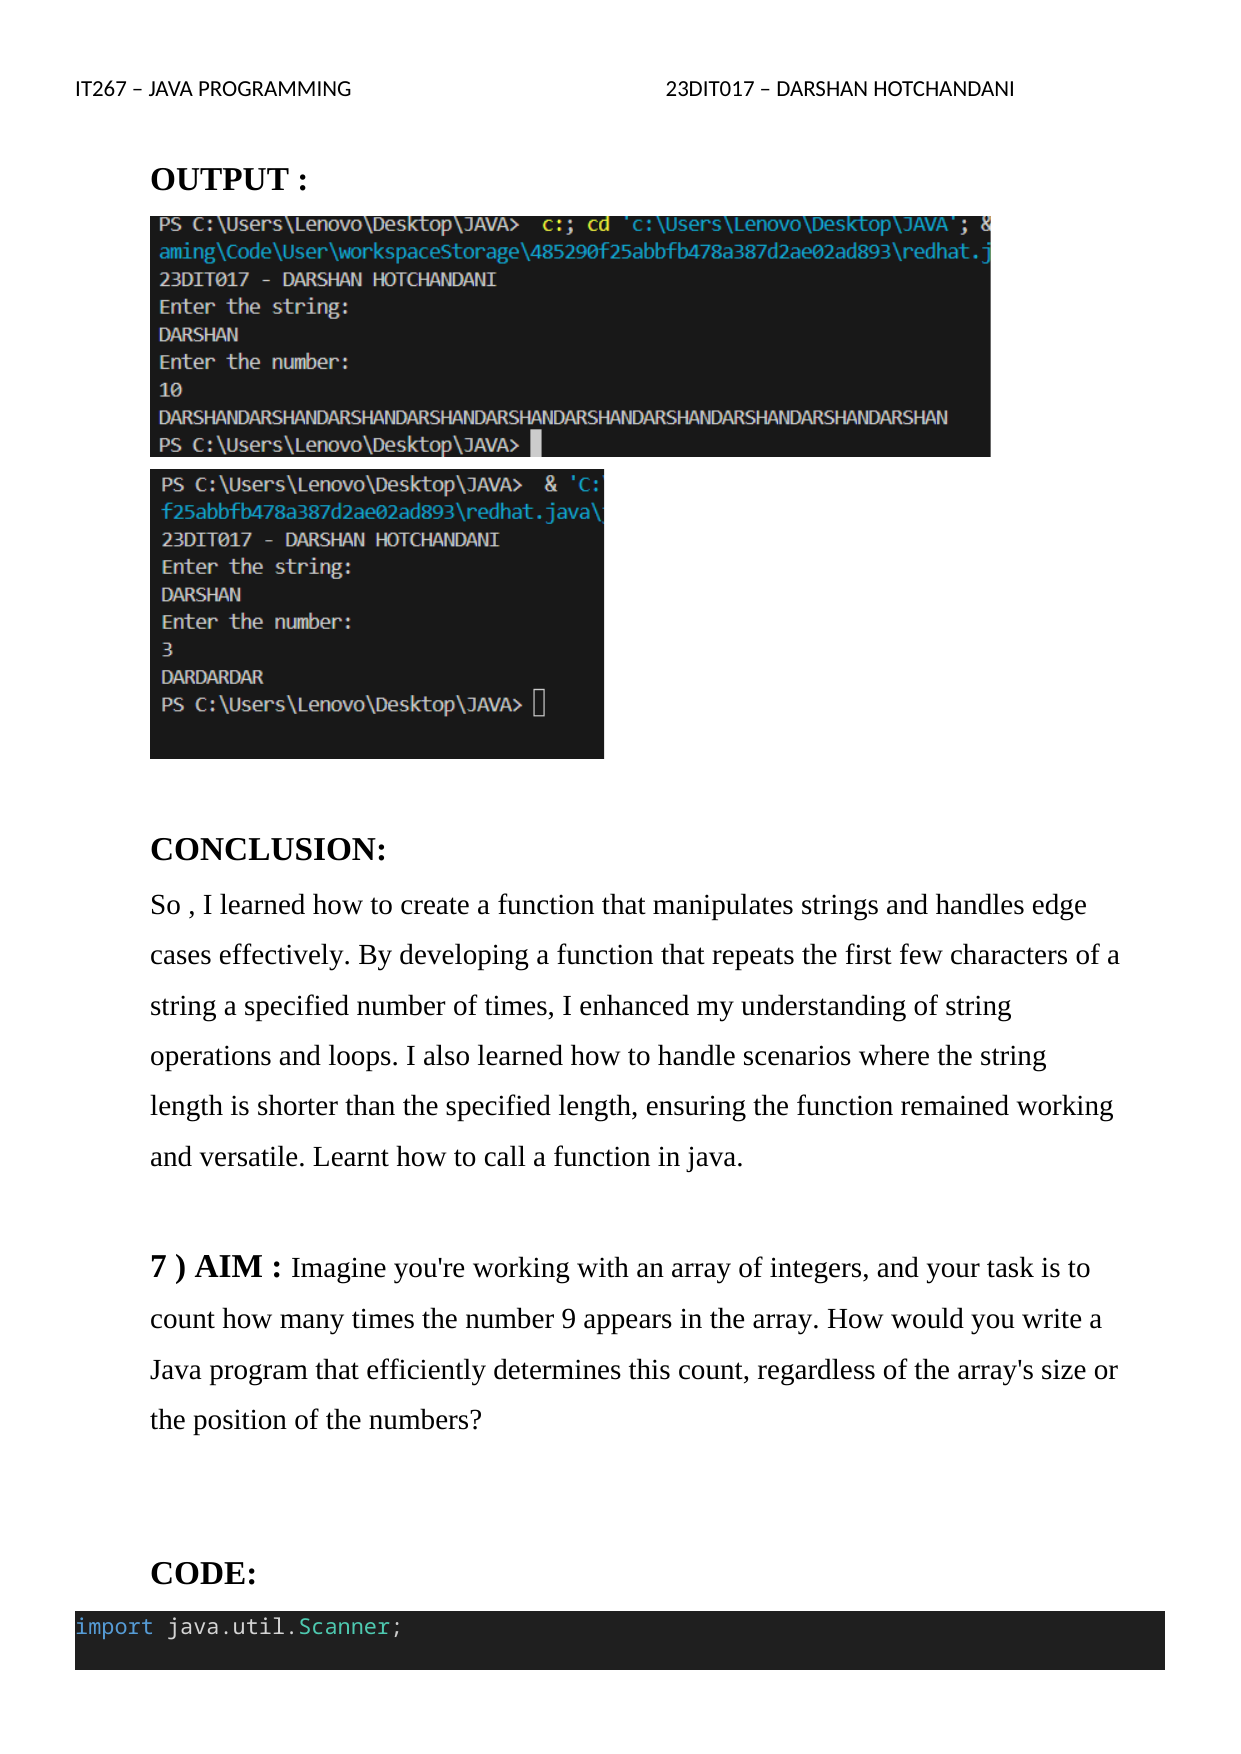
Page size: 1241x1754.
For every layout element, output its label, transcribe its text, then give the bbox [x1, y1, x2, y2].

text CONCLUSION: [150, 830, 1121, 868]
text So , I learned how to create a function that manipulates strings and handles edge cases effectively. By developing a function that repeats the first few characters of a string a specified number of times, I enhanced my understanding of string operations and loops. I also learned how to handle scenarios where the string length is shorter than the specified length, ensuring the function remained working and versatile. Learnt how to call a function in java. [150, 887, 1121, 1172]
text 7 ) AIM : Imagine you're working with an array of integers, and your task is to count how many times the number 9 appears in the array. How would you write a Java program that efficiently determines this count, regardless of the array's size or the position of the numbers? [150, 1247, 1121, 1436]
text OUTPUT : [150, 159, 1121, 198]
picture [150, 216, 991, 457]
picture [150, 469, 605, 759]
text CODE: [150, 1553, 1121, 1592]
text import java.util.Scanner; [75, 1611, 1165, 1641]
